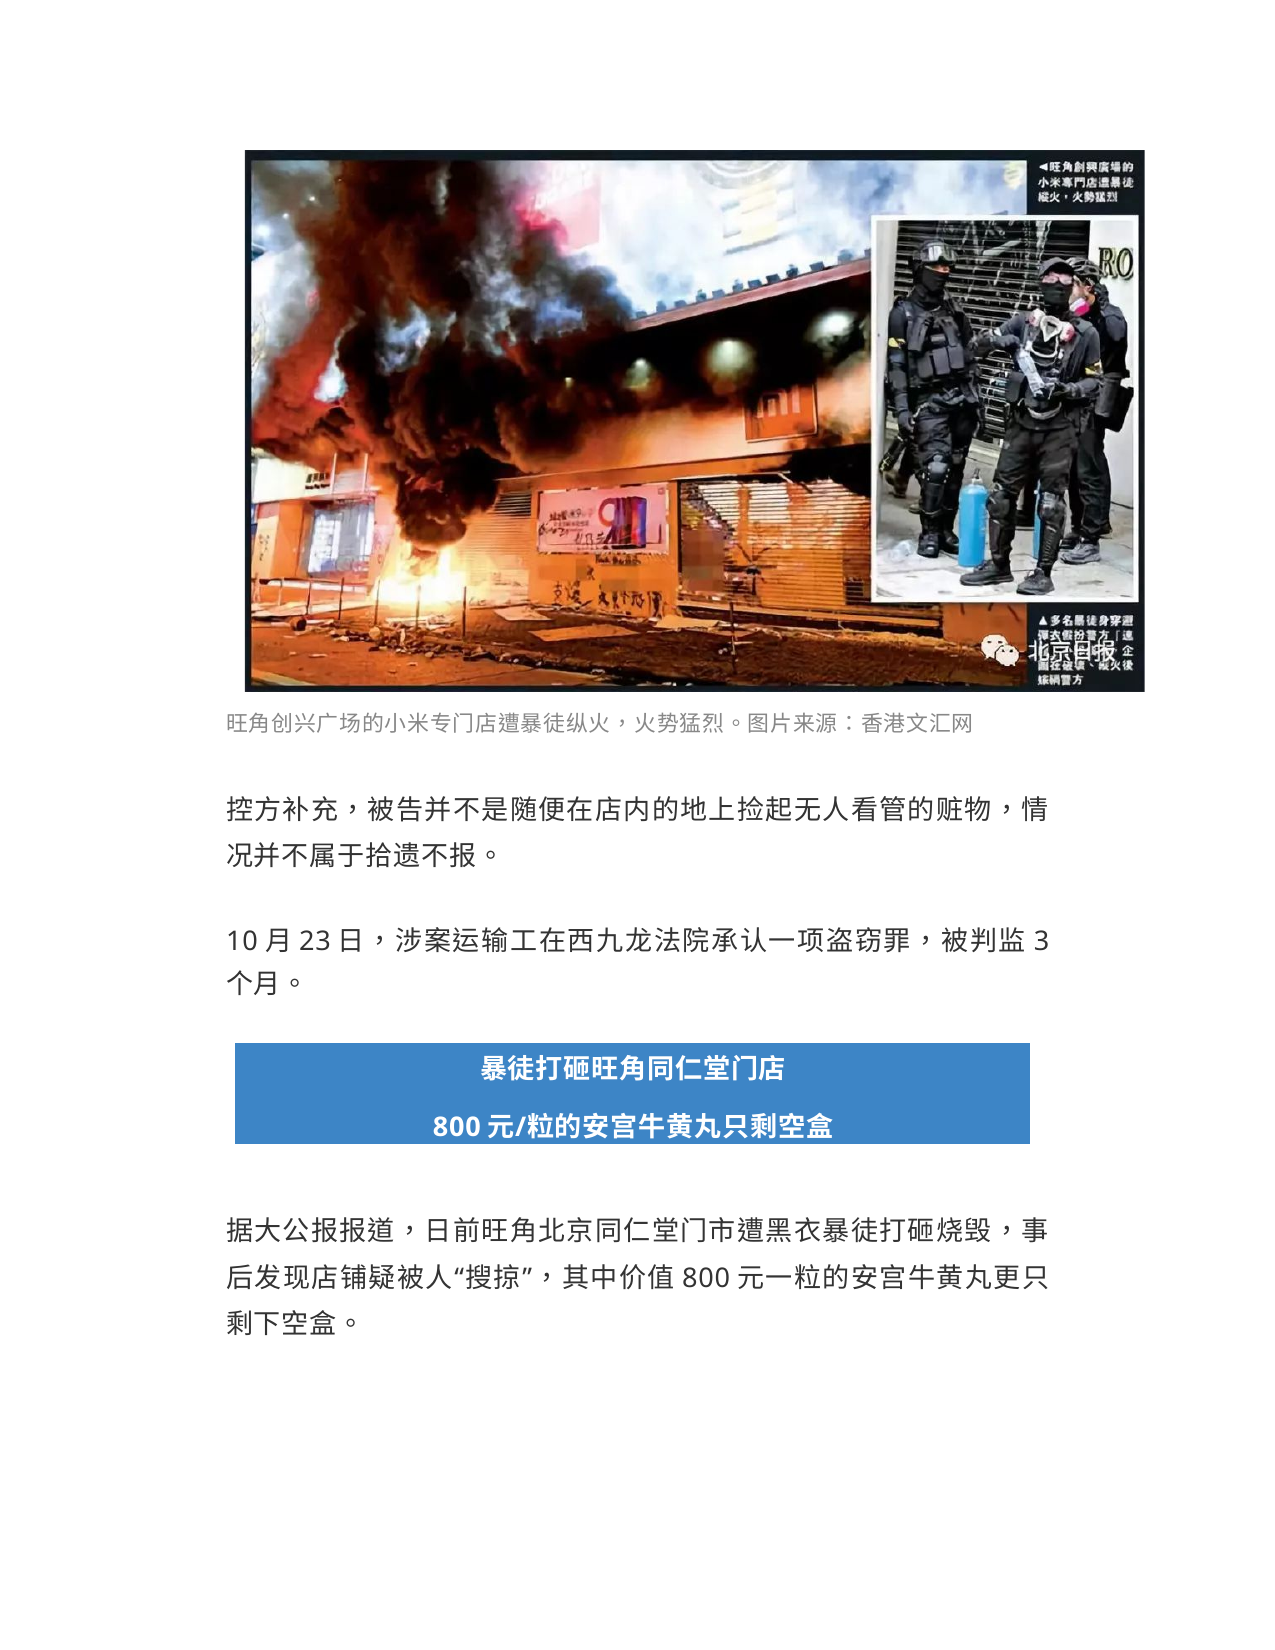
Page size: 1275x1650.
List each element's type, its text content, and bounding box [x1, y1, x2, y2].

text 旺角创兴广场的小米专门店遭暴徒纵火，火势猛烈。图片来源：香港文汇网 [213, 692, 1062, 738]
text 800元/粒的安宫牛黄丸只剩空盒 [235, 1102, 1030, 1144]
text 据大公报报道，日前旺角北京同仁堂门市遭黑衣暴徒打砸烧毁，事后发现店铺疑被人“搜掠”，其中价值800元一粒的安宫牛黄丸更只剩下空盒。 [226, 1202, 1049, 1342]
text 暴徒打砸旺角同仁堂门店 [235, 1043, 1030, 1086]
text 控方补充，被告并不是随便在店内的地上捡起无人看管的赃物，情况并不属于拾遗不报。 [213, 781, 1062, 873]
picture [244, 150, 1145, 692]
text 10月23日，涉案运输工在西九龙法院承认一项盗窃罪，被判监3个月。 [213, 916, 1062, 1001]
